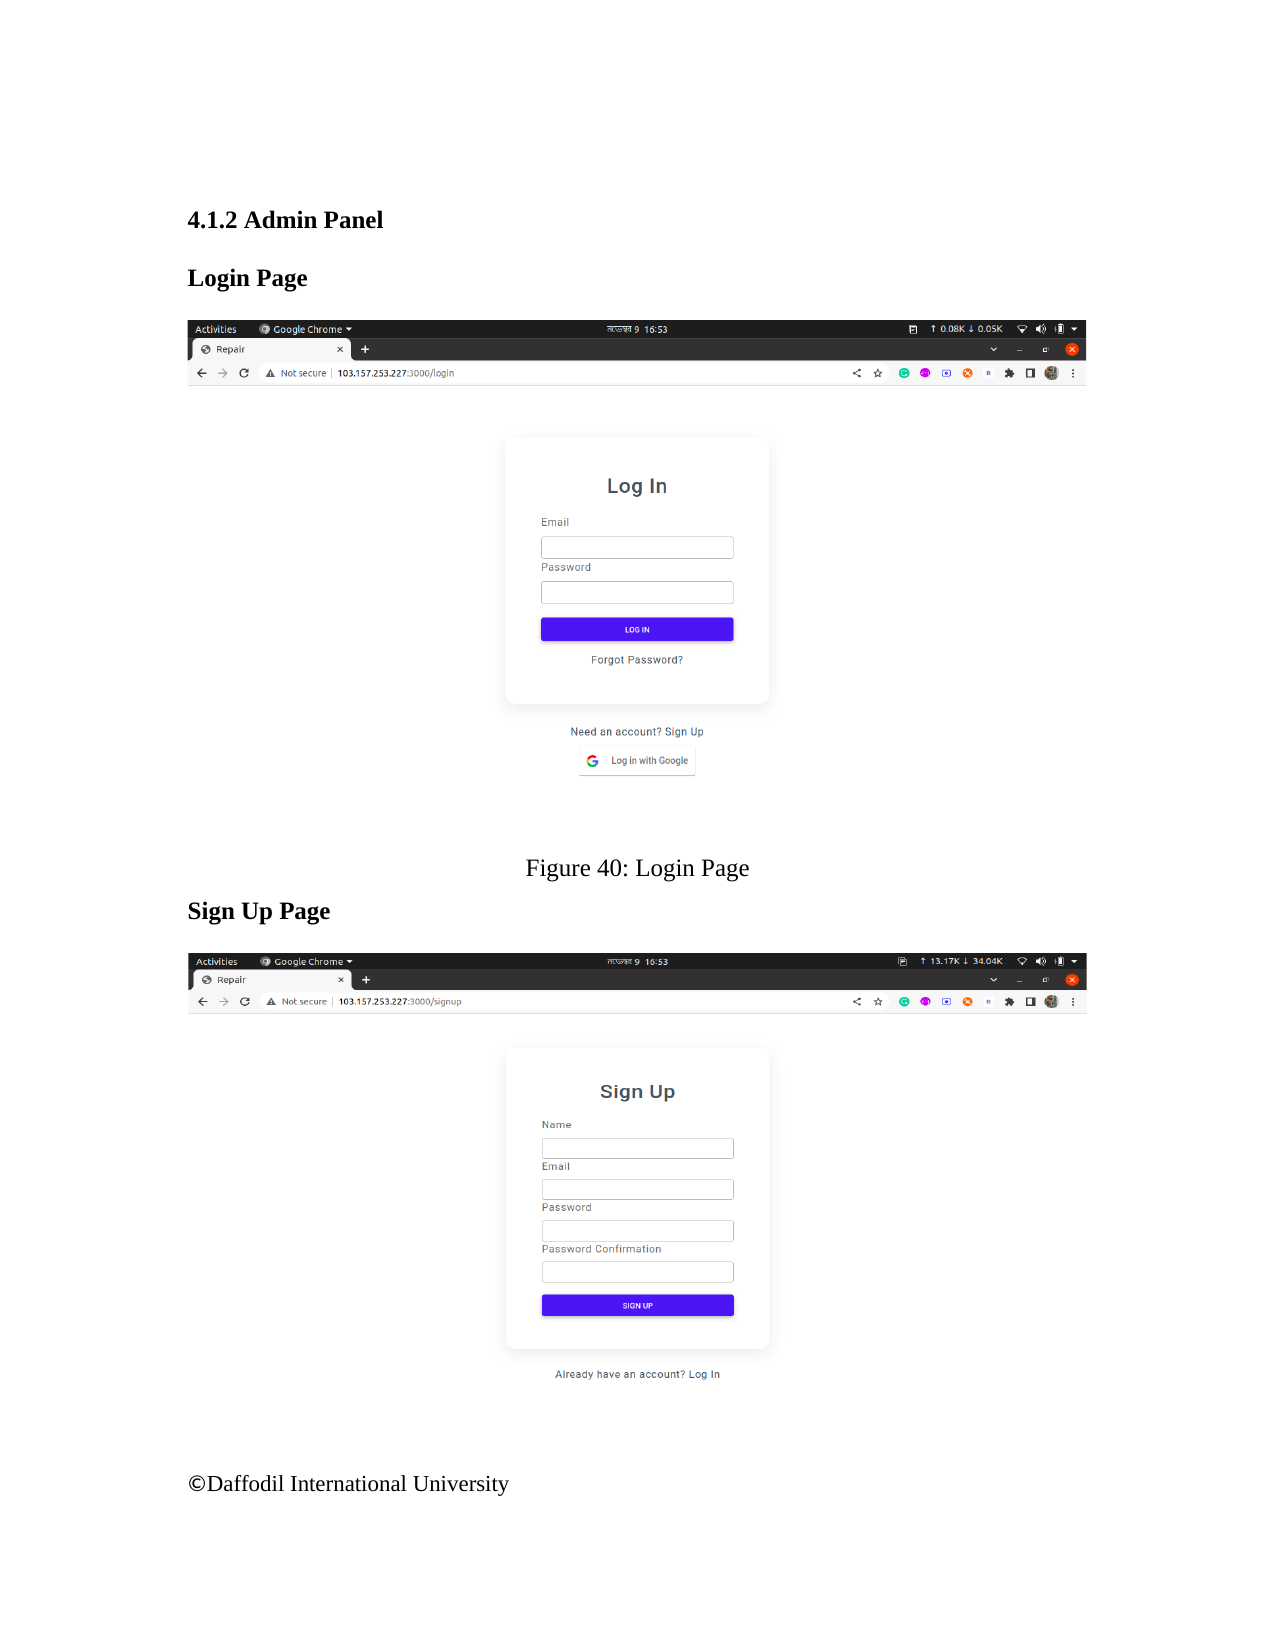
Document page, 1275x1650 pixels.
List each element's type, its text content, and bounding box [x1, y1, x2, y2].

text Login Page [187, 263, 1087, 291]
text 4.1.2 Admin Panel [187, 205, 1087, 234]
text Figure 40: Login Page [187, 853, 1087, 882]
picture [188, 953, 1087, 1416]
picture [187, 320, 1087, 826]
text Sign Up Page [187, 896, 1087, 925]
